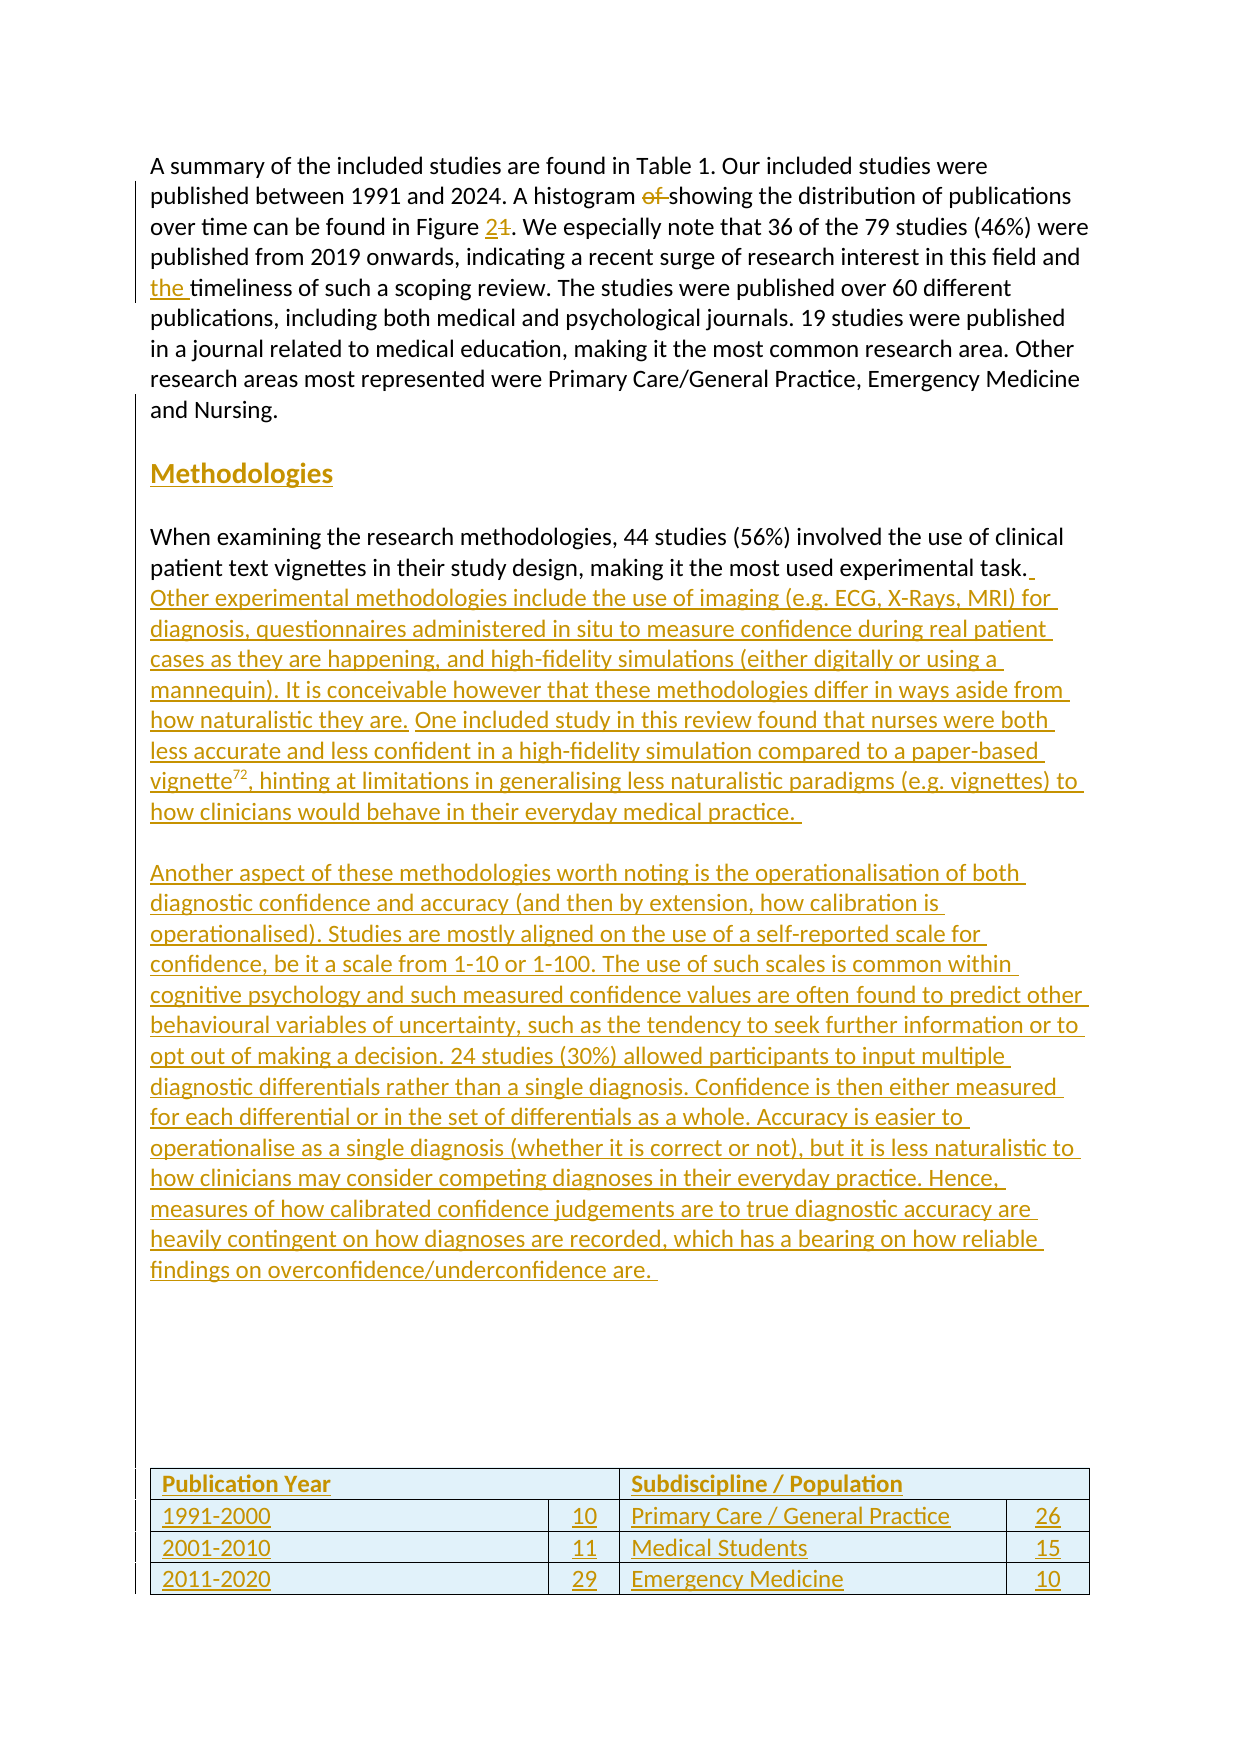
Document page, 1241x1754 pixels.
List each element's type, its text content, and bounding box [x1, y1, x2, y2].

text When examining the research methodologies, 44 studies (56%) involved the use of clinical patient text vignettes in their study design, making it the most used experimental task. [150, 521, 1090, 827]
text A summary of the included studies are found in Table 1. Our included studies were published between 1991 and 2024. A histogram showing the distribution of publications over time can be found in Figure . We especially note that 36 of the 79 studies (46%) were published from 2019 onwards, indicating a recent surge of research interest in this field and timeliness of such a scoping review. The studies were published over 60 different publications, including both medical and psychological journals. 19 studies were published in a journal related to medical education, making it the most common research area. Other research areas most represented were Primary Care/General Practice, Emergency Medicine and Nursing. [150, 150, 1090, 425]
